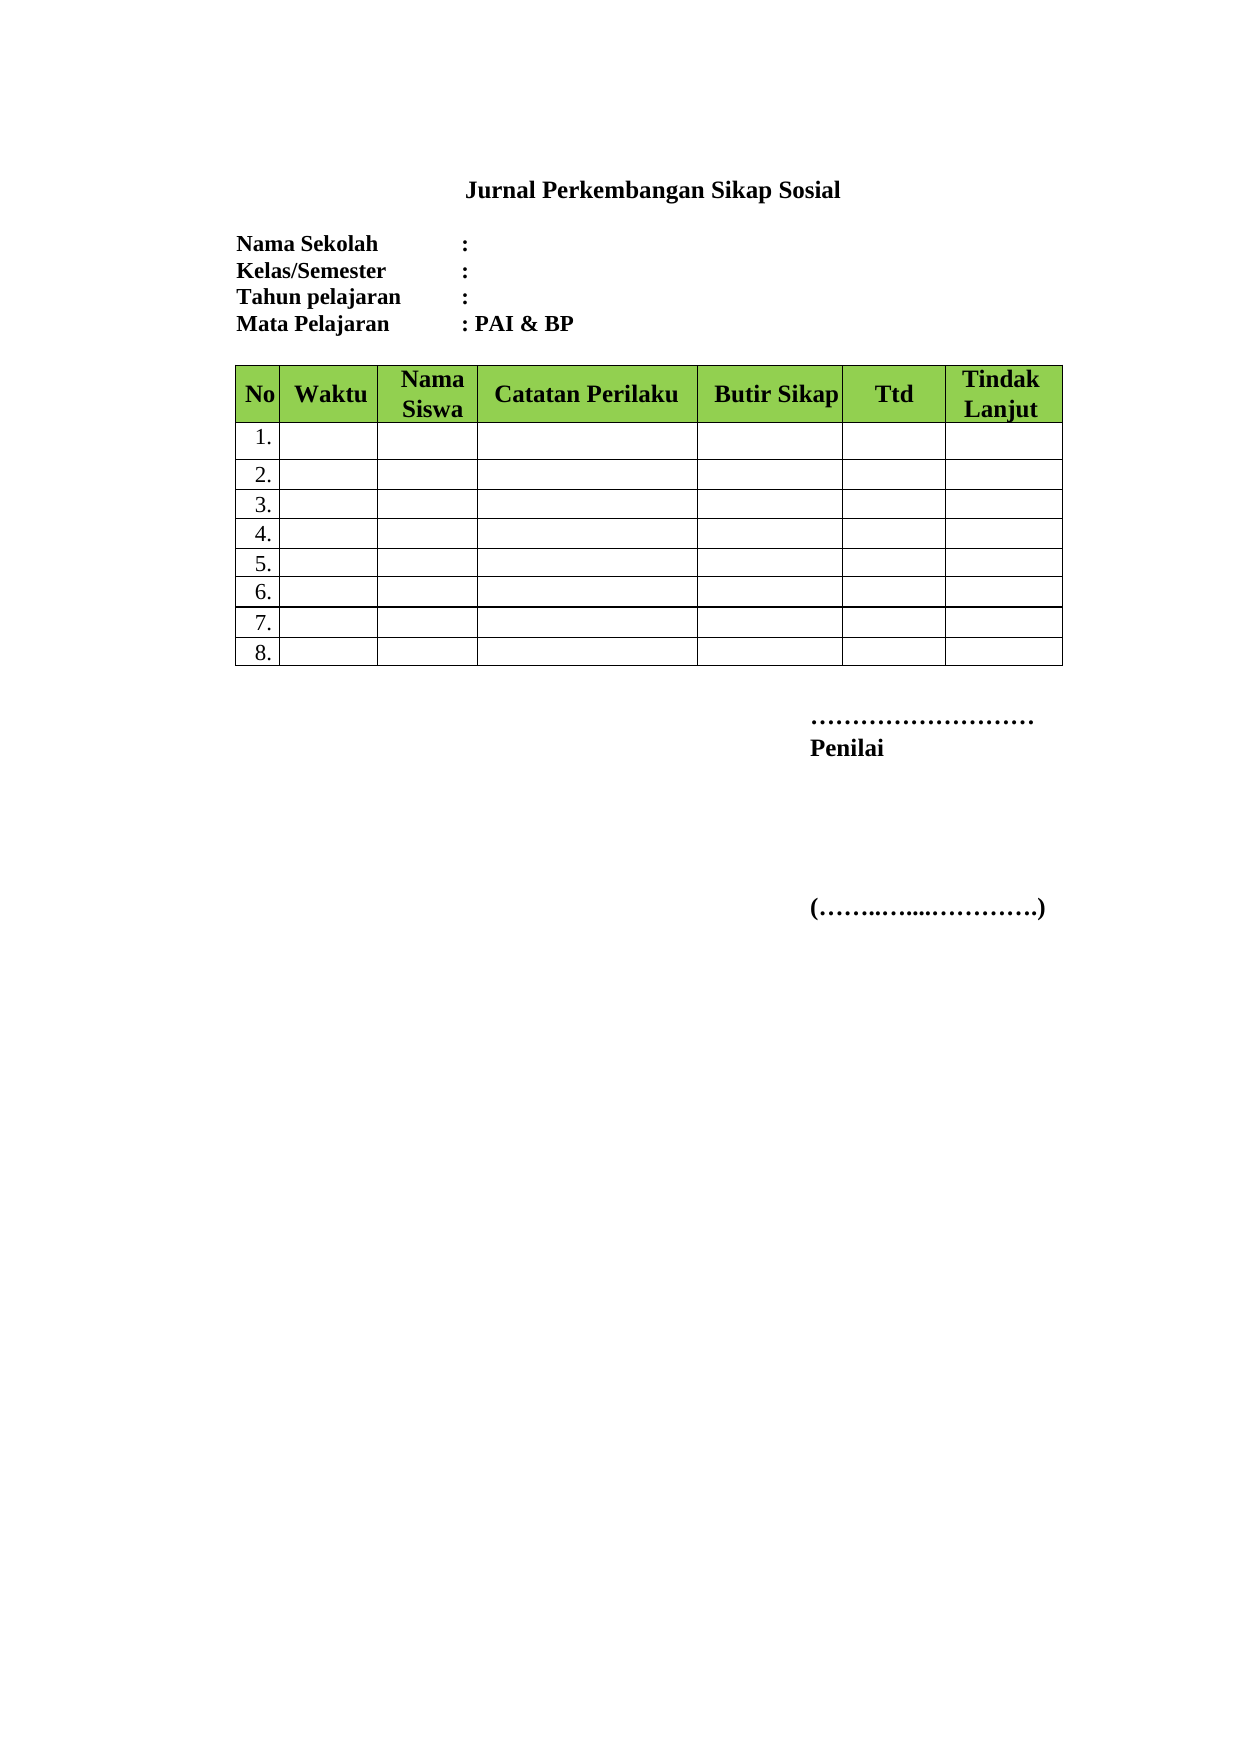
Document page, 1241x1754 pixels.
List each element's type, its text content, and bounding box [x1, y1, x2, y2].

table_cell [378, 519, 477, 548]
table_cell 2. [236, 460, 279, 489]
table_cell [280, 577, 377, 606]
text (……..…....………….) [810, 892, 1063, 921]
table_cell [698, 608, 842, 637]
table_cell [946, 423, 1062, 459]
table_cell [698, 519, 842, 548]
table_cell [280, 549, 377, 576]
table_cell [378, 423, 477, 459]
table_header Catatan Perilaku [478, 366, 697, 422]
text Nama Sekolah : [236, 231, 1063, 257]
table_cell [843, 638, 945, 665]
table_cell 8. [236, 638, 279, 665]
table_cell 4. [236, 519, 279, 548]
table_cell [478, 519, 697, 548]
table_cell [946, 608, 1062, 637]
text Jurnal Perkembangan Sikap Sosial [236, 179, 1063, 204]
table_cell [698, 549, 842, 576]
table_cell [843, 549, 945, 576]
table_cell [478, 638, 697, 665]
table_cell 7. [236, 608, 279, 637]
table_cell [378, 608, 477, 637]
table_cell [843, 423, 945, 459]
table_cell 1. [236, 423, 279, 459]
table_header Waktu [280, 366, 377, 422]
table_cell [698, 490, 842, 518]
text Tahun pelajaran : [236, 283, 1063, 309]
table_cell [280, 638, 377, 665]
table_cell 3. [236, 490, 279, 518]
text Mata Pelajaran : PAI & BP [236, 309, 1063, 336]
table_cell [946, 549, 1062, 576]
table_cell [478, 490, 697, 518]
text Kelas/Semester : [236, 257, 1063, 283]
table_cell [280, 460, 377, 489]
table_cell [478, 423, 697, 459]
table_cell [946, 638, 1062, 665]
table_cell [280, 519, 377, 548]
table_cell [280, 423, 377, 459]
text ……………………… [810, 701, 1063, 730]
table_header Nama Siswa [378, 366, 477, 422]
table_cell 6. [236, 577, 279, 606]
table_cell 5. [236, 549, 279, 576]
table_cell [478, 549, 697, 576]
table_cell [843, 490, 945, 518]
table_cell [478, 460, 697, 489]
table_cell [946, 577, 1062, 606]
table_cell [946, 460, 1062, 489]
table_cell [478, 577, 697, 606]
table_cell [698, 460, 842, 489]
table_cell [378, 460, 477, 489]
table_cell [843, 608, 945, 637]
table_cell [946, 519, 1062, 548]
table_cell [698, 638, 842, 665]
table_cell [843, 577, 945, 606]
table_cell [378, 577, 477, 606]
table_cell [280, 608, 377, 637]
table_header Ttd [843, 366, 945, 422]
table_cell [378, 549, 477, 576]
table_header Tindak Lanjut [946, 366, 1062, 422]
table_cell [478, 608, 697, 637]
table_cell [280, 490, 377, 518]
table_cell [378, 638, 477, 665]
table_cell [698, 423, 842, 459]
table_cell [843, 519, 945, 548]
table_header Butir Sikap [698, 366, 842, 422]
table_cell [946, 490, 1062, 518]
table_header No [236, 366, 279, 422]
text Penilai [810, 733, 1063, 762]
table_cell [843, 460, 945, 489]
table_cell [378, 490, 477, 518]
table_cell [698, 577, 842, 606]
